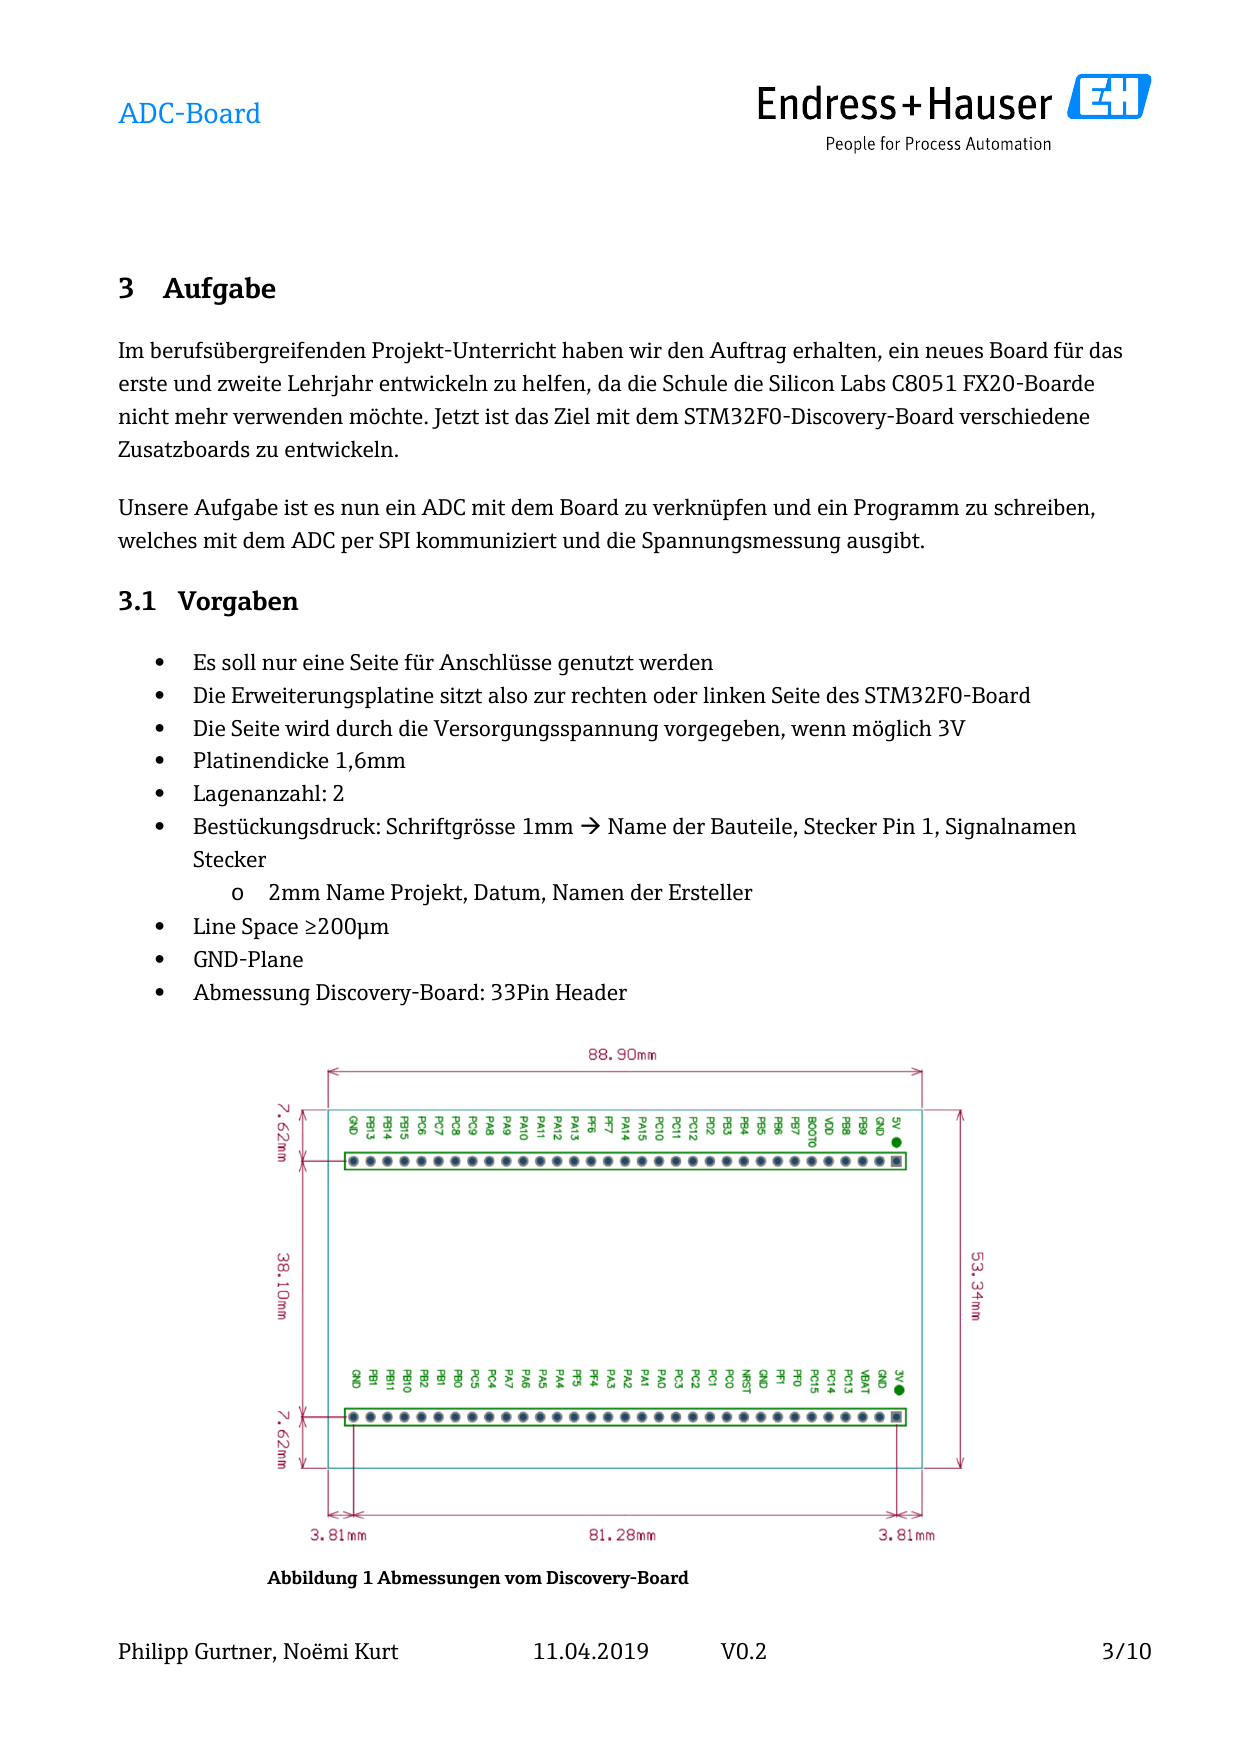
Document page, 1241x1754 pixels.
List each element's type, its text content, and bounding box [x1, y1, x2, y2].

list 2mm Name Projekt, Datum, Namen der Ersteller [231, 878, 1152, 907]
subtitle Vorgaben [118, 584, 1152, 618]
list Es soll nur eine Seite für Anschlüsse genutzt werden [156, 648, 1152, 677]
list GND-Plane [156, 945, 1152, 973]
text Im berufsübergreifenden Projekt-Unterricht haben wir den Auftrag erhalten, ein neues Board für das erste und zweite Lehrjahr entwickeln zu helfen, da die Schule die Silicon Labs C8051 FX20-Boarde nicht mehr verwenden möchte. Jetzt ist das Ziel mit dem STM32F0-Discovery-Board verschiedene Zusatzboards zu entwickeln. [118, 337, 1152, 464]
list Line Space ≥200μm [156, 912, 1152, 941]
list Lagenanzahl: 2 [156, 779, 1152, 808]
list Die Seite wird durch die Versorgungsspannung vorgegeben, wenn möglich 3V [156, 714, 1152, 742]
list Abmessung Discovery-Board: 33Pin Header [156, 978, 1152, 1006]
list Platinendicke 1,6mm [156, 747, 1152, 775]
subtitle Aufgabe [118, 270, 1152, 306]
list Bestückungsdruck: Schriftgrösse 1mm Name der Bauteile, Stecker Pin 1, Signalnamen Stecker [156, 812, 1152, 874]
list Die Erweiterungsplatine sitzt also zur rechten oder linken Seite des STM32F0-Board [156, 681, 1152, 709]
text Unsere Aufgabe ist es nun ein ADC mit dem Board zu verknüpfen und ein Programm zu schreiben, welches mit dem ADC per SPI kommuniziert und die Spannungsmessung ausgibt. [118, 493, 1152, 555]
